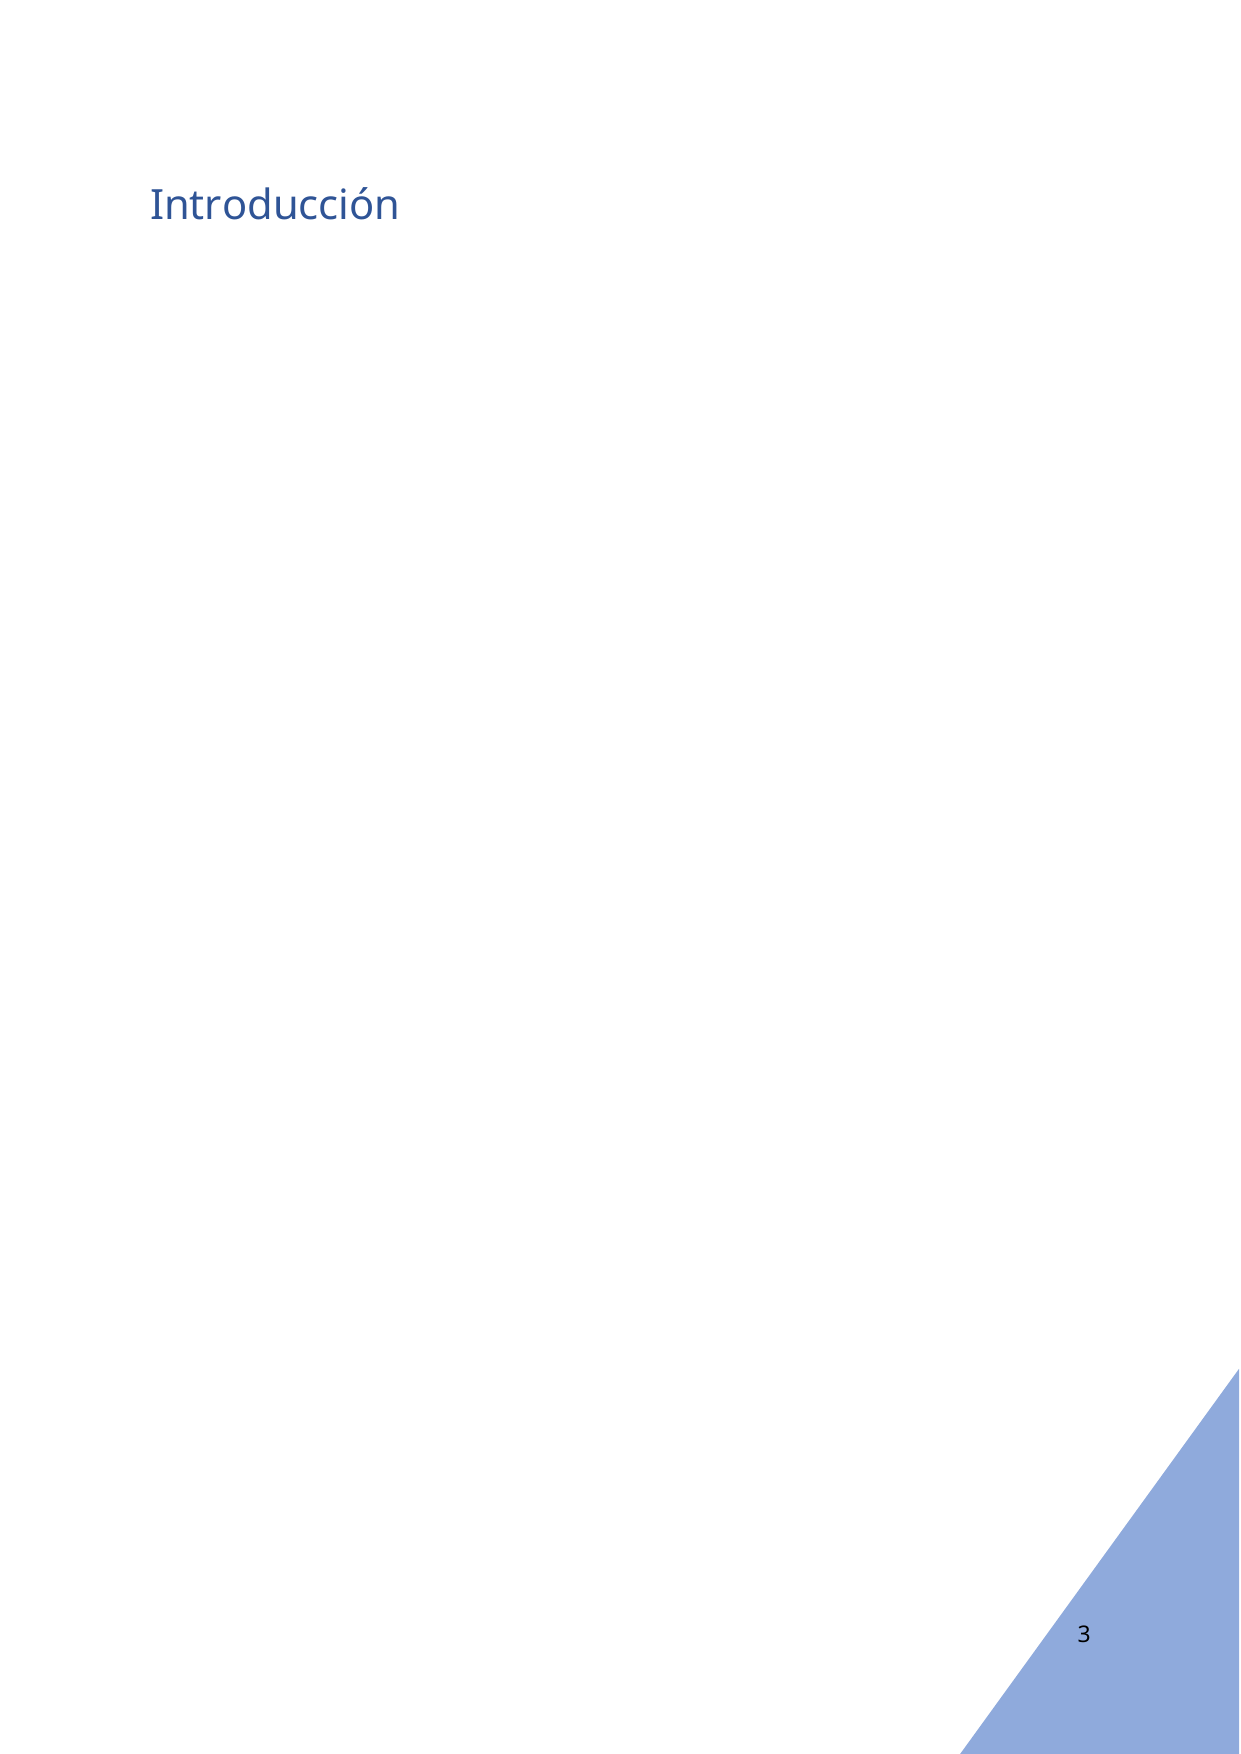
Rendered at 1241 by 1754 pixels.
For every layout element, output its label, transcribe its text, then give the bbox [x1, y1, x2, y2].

subtitle Introducción [150, 175, 1090, 232]
